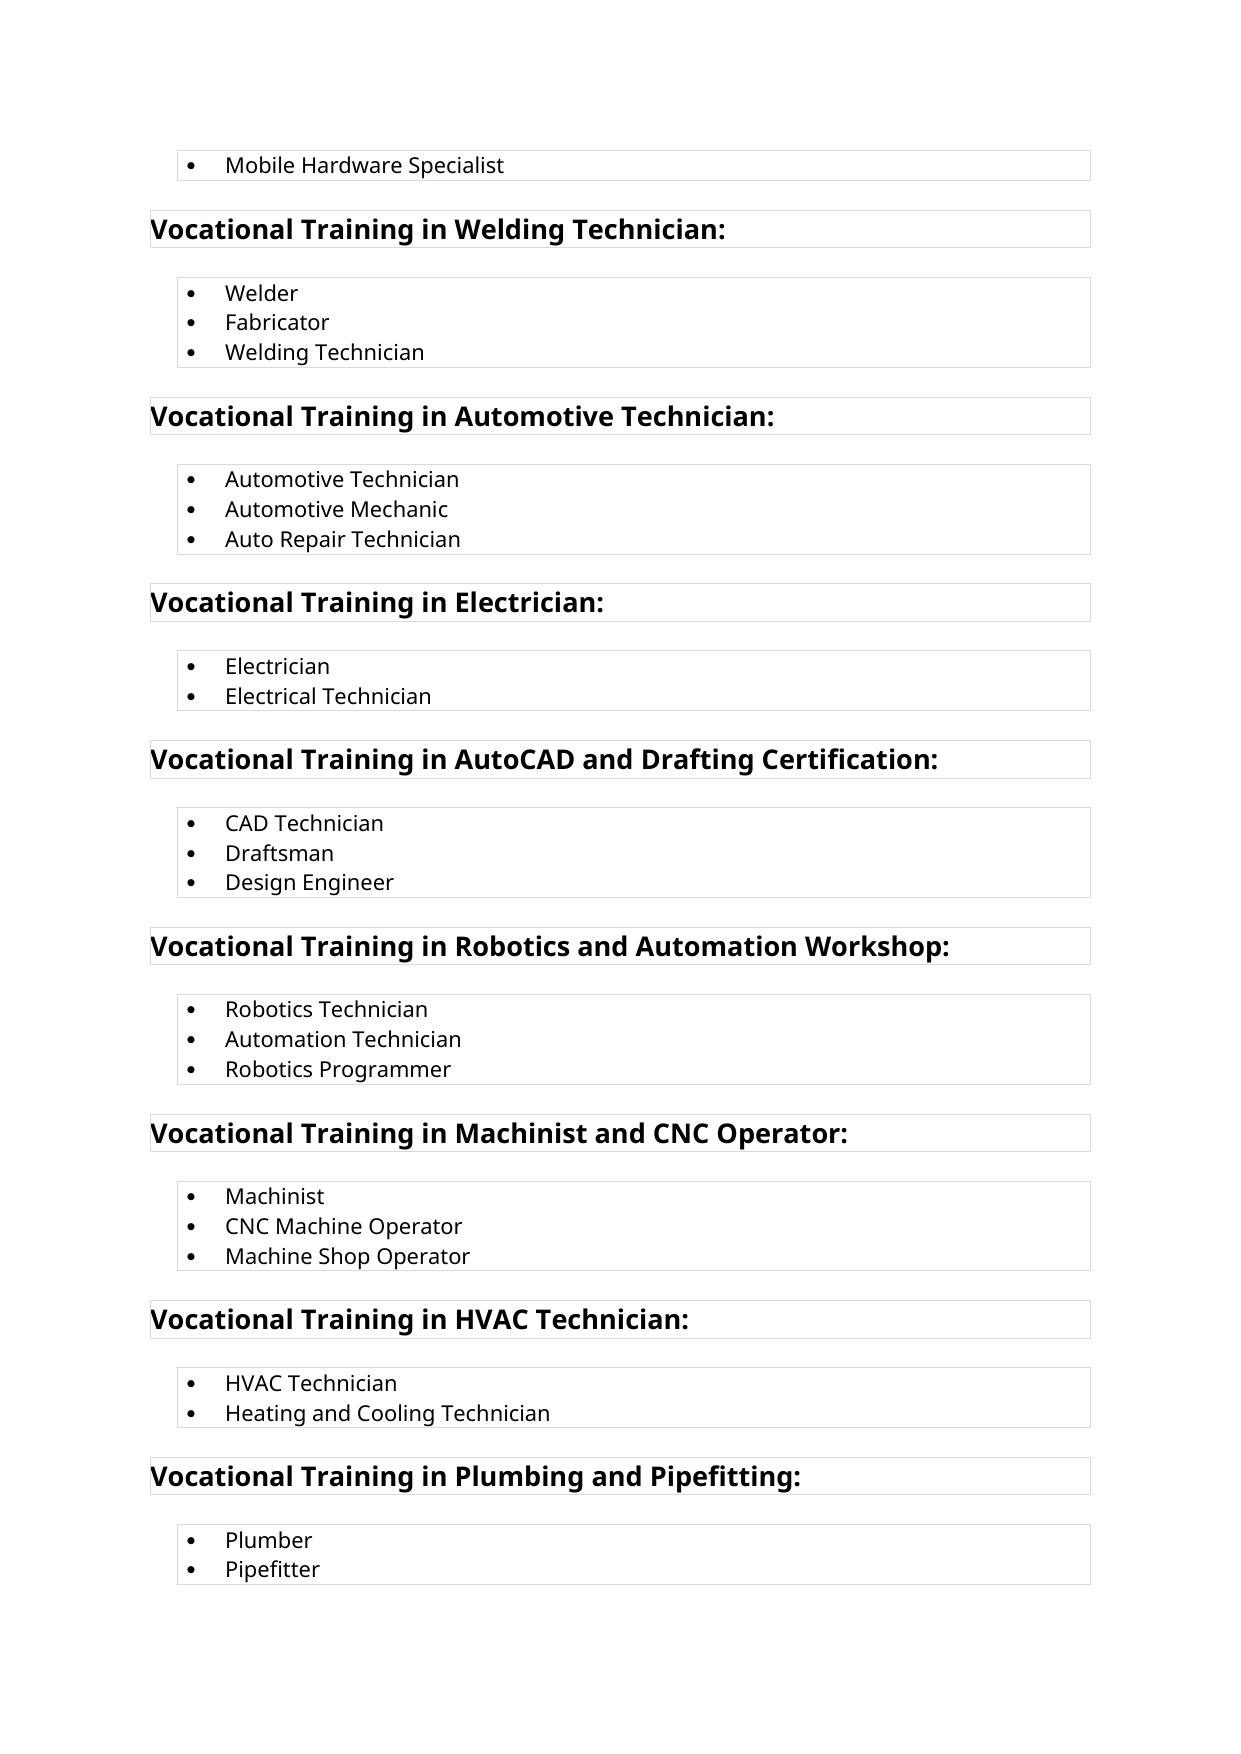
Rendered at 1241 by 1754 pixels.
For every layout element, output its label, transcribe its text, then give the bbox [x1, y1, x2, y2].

text Vocational Training in Electrician: [151, 584, 1090, 621]
list Design Engineer [178, 867, 1090, 897]
list Draftsman [178, 837, 1090, 867]
list Heating and Cooling Technician [178, 1397, 1090, 1427]
text Vocational Training in Robotics and Automation Workshop: [151, 928, 1090, 964]
list Plumber [178, 1525, 1090, 1554]
list Pipefitter [178, 1554, 1090, 1584]
list Welding Technician [178, 337, 1090, 367]
list Welder [178, 278, 1090, 307]
list Electrician [178, 651, 1090, 680]
list Machine Shop Operator [178, 1240, 1090, 1270]
list Machinist [178, 1182, 1090, 1210]
list Mobile Hardware Specialist [178, 151, 1090, 180]
list Automation Technician [178, 1024, 1090, 1053]
text Vocational Training in Machinist and CNC Operator: [151, 1115, 1090, 1151]
list Fabricator [178, 307, 1090, 337]
text Vocational Training in Plumbing and Pipefitting: [151, 1458, 1090, 1494]
list Robotics Programmer [178, 1053, 1090, 1084]
text Vocational Training in Welding Technician: [151, 211, 1090, 247]
list CAD Technician [178, 808, 1090, 837]
list HVAC Technician [178, 1368, 1090, 1397]
text Vocational Training in Automotive Technician: [151, 398, 1090, 434]
list CNC Machine Operator [178, 1210, 1090, 1240]
list Electrical Technician [178, 680, 1090, 710]
list Auto Repair Technician [178, 523, 1090, 554]
list Robotics Technician [178, 995, 1090, 1024]
text Vocational Training in AutoCAD and Drafting Certification: [151, 741, 1090, 778]
list Automotive Technician [178, 465, 1090, 493]
text Vocational Training in HVAC Technician: [151, 1301, 1090, 1338]
list Automotive Mechanic [178, 493, 1090, 523]
